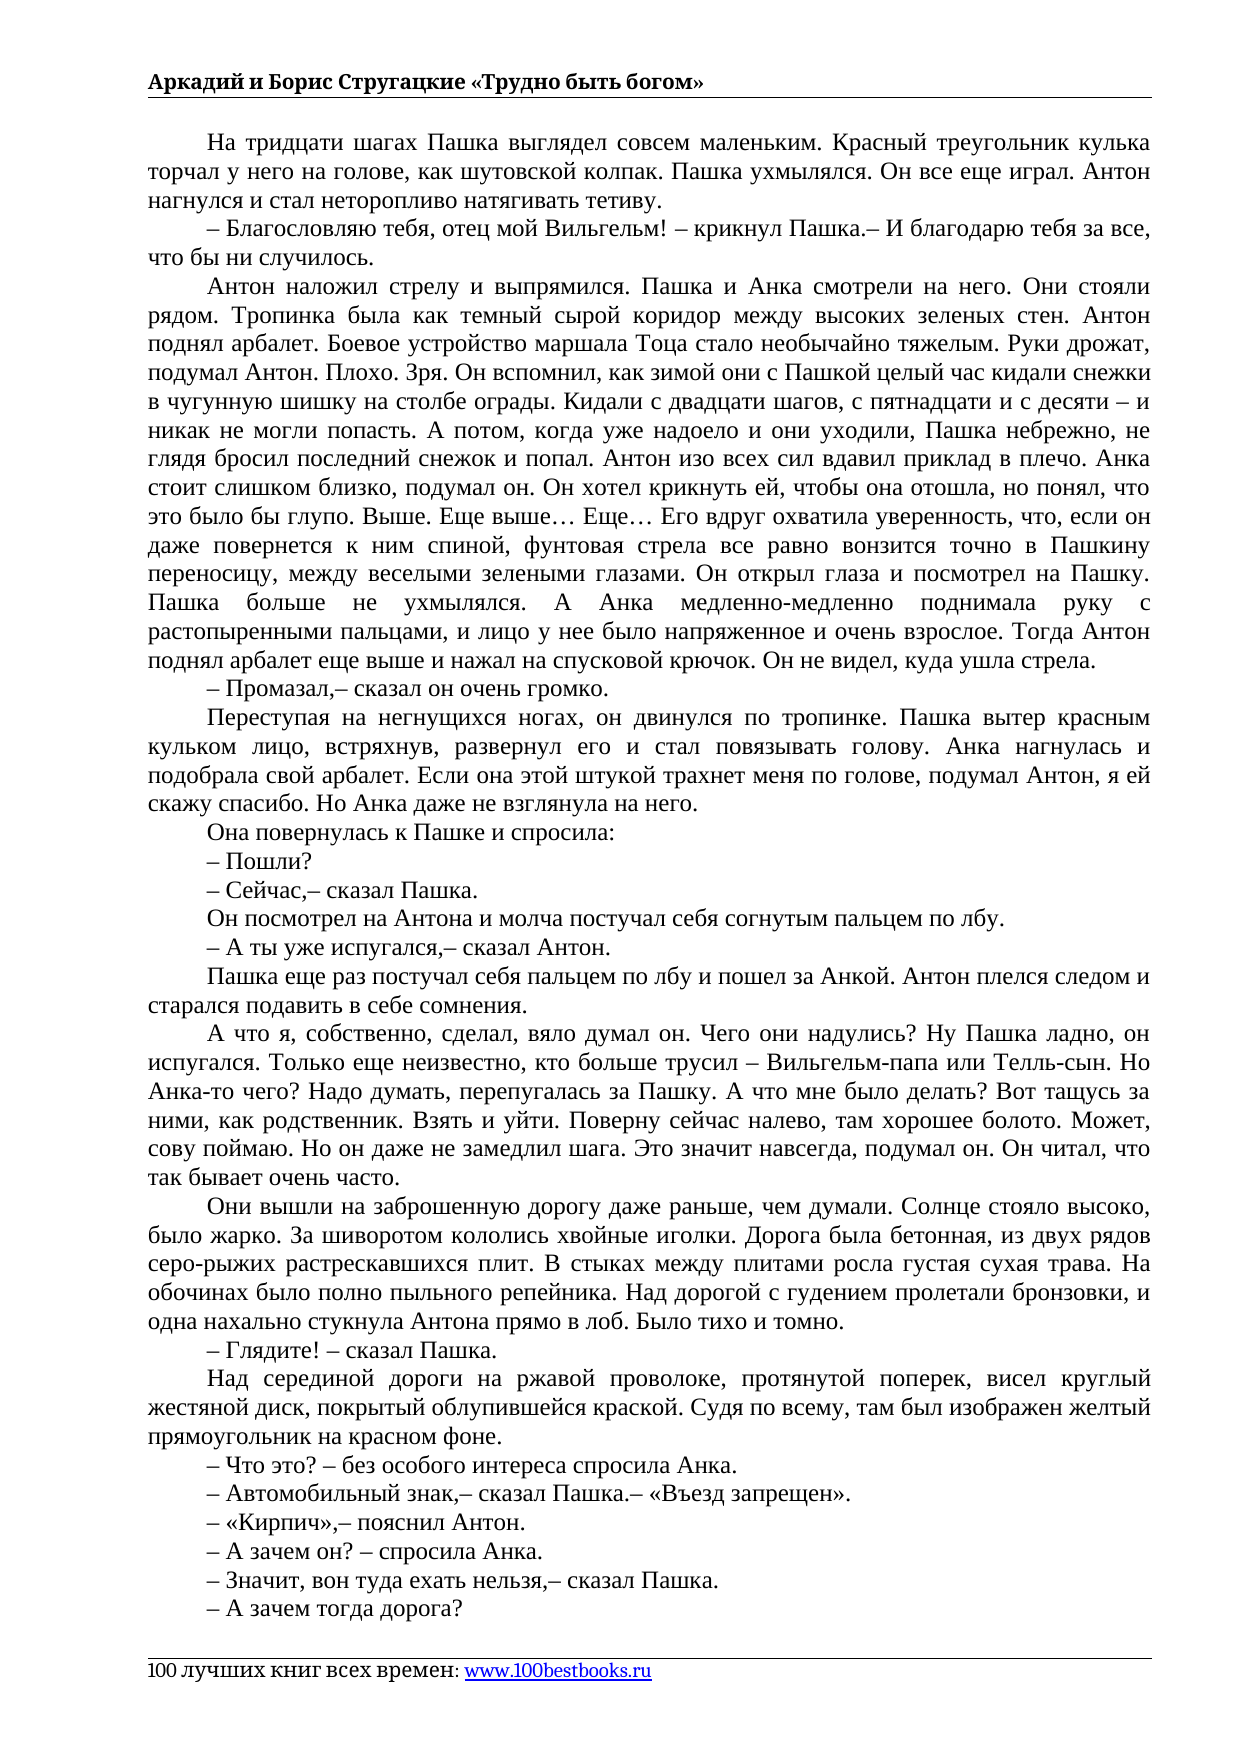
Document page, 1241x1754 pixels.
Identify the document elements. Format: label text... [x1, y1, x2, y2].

text Над серединой дороги на ржавой проволоке, протянутой поперек, висел круглый жестяной диск, покрытый облупившейся краской. Судя по всему, там был изображен желтый прямоугольник на красном фоне. [148, 1363, 1152, 1450]
text – Благословляю тебя, отец мой Вильгельм! – крикнул Пашка.– И благодарю тебя за все, что бы ни случилось. [148, 213, 1152, 271]
text Пашка еще раз постучал себя пальцем по лбу и пошел за Анкой. Антон плелся следом и старался подавить в себе сомнения. [148, 961, 1152, 1018]
text Переступая на негнущихся ногах, он двинулся по тропинке. Пашка вытер красным кульком лицо, встряхнув, развернул его и стал повязывать голову. Анка нагнулась и подобрала свой арбалет. Если она этой штукой трахнет меня по голове, подумал Антон, я ей скажу спасибо. Но Анка даже не взглянула на него. [148, 702, 1152, 817]
text – Сейчас,– сказал Пашка. [148, 875, 1152, 903]
text – Промазал,– сказал он очень громко. [148, 673, 1152, 702]
text А что я, собственно, сделал, вяло думал он. Чего они надулись? Ну Пашка ладно, он испугался. Только еще неизвестно, кто больше трусил – Вильгельм-папа или Телль-сын. Но Анка-то чего? Надо думать, перепугалась за Пашку. А что мне было делать? Вот тащусь за ними, как родственник. Взять и уйти. Поверну сейчас налево, там хорошее болото. Может, сову поймаю. Но он даже не замедлил шага. Это значит навсегда, подумал он. Он читал, что так бывает очень часто. [148, 1018, 1152, 1191]
text На тридцати шагах Пашка выглядел совсем маленьким. Красный треугольник кулька торчал у него на голове, как шутовской колпак. Пашка ухмылялся. Он все еще играл. Антон нагнулся и стал неторопливо натягивать тетиву. [148, 127, 1152, 213]
text – Глядите! – сказал Пашка. [148, 1335, 1152, 1363]
text – Значит, вон туда ехать нельзя,– сказал Пашка. [148, 1565, 1152, 1593]
text – А зачем тогда дорога? [148, 1593, 1152, 1622]
text – Что это? – без особого интереса спросила Анка. [148, 1450, 1152, 1478]
text – А зачем он? – спросила Анка. [148, 1536, 1152, 1565]
text – Автомобильный знак,– сказал Пашка.– «Въезд запрещен». [148, 1478, 1152, 1507]
text – Пошли? [148, 846, 1152, 875]
text – «Кирпич»,– пояснил Антон. [148, 1507, 1152, 1536]
text Она повернулась к Пашке и спросила: [148, 817, 1152, 846]
text – А ты уже испугался,– сказал Антон. [148, 932, 1152, 961]
text Они вышли на заброшенную дорогу даже раньше, чем думали. Солнце стояло высоко, было жарко. За шиворотом кололись хвойные иголки. Дорога была бетонная, из двух рядов серо-рыжих растрескавшихся плит. В стыках между плитами росла густая сухая трава. На обочинах было полно пыльного репейника. Над дорогой с гудением пролетали бронзовки, и одна нахально стукнула Антона прямо в лоб. Было тихо и томно. [148, 1191, 1152, 1335]
text Он посмотрел на Антона и молча постучал себя согнутым пальцем по лбу. [148, 903, 1152, 932]
text Антон наложил стрелу и выпрямился. Пашка и Анка смотрели на него. Они стояли рядом. Тропинка была как темный сырой коридор между высоких зеленых стен. Антон поднял арбалет. Боевое устройство маршала Тоца стало необычайно тяжелым. Руки дрожат, подумал Антон. Плохо. Зря. Он вспомнил, как зимой они с Пашкой целый час кидали снежки в чугунную шишку на столбе ограды. Кидали с двадцати шагов, с пятнадцати и с десяти – и никак не могли попасть. А потом, когда уже надоело и они уходили, Пашка небрежно, не глядя бросил последний снежок и попал. Антон изо всех сил вдавил приклад в плечо. Анка стоит слишком близко, подумал он. Он хотел крикнуть ей, чтобы она отошла, но понял, что это было бы глупо. Выше. Еще выше… Еще… Его вдруг охватила уверенность, что, если он даже повернется к ним спиной, фунтовая стрела все равно вонзится точно в Пашкину переносицу, между веселыми зелеными глазами. Он открыл глаза и посмотрел на Пашку. Пашка больше не ухмылялся. А Анка медленно-медленно поднимала руку с растопыренными пальцами, и лицо у нее было напряженное и очень взрослое. Тогда Антон поднял арбалет еще выше и нажал на спусковой крючок. Он не видел, куда ушла стрела. [148, 271, 1152, 673]
